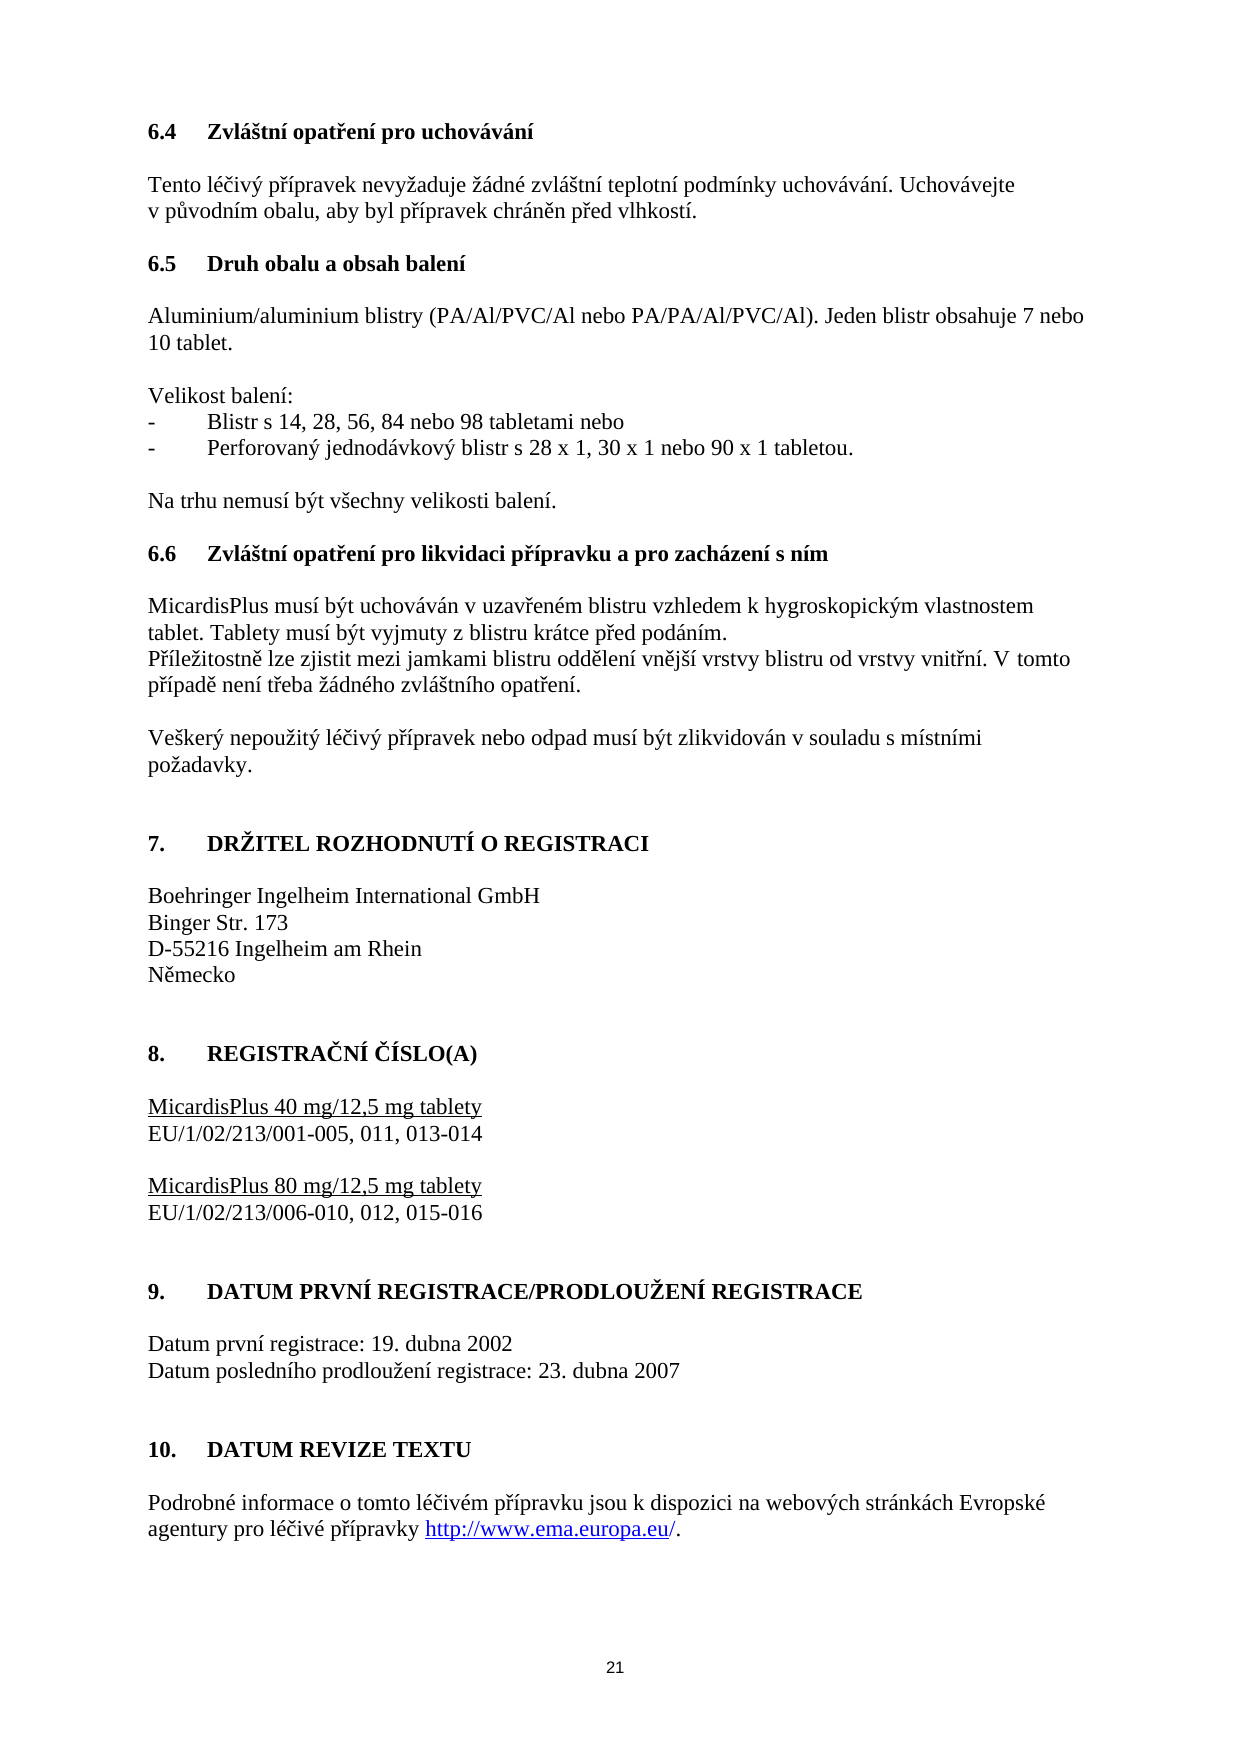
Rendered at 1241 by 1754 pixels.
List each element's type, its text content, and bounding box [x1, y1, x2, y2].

text Tento léčivý přípravek nevyžaduje žádné zvláštní teplotní podmínky uchovávání. Uchovávejte v původním obalu, aby byl přípravek chráněn před vlhkostí. [148, 171, 1092, 223]
text 7. DRŽITEL ROZHODNUTÍ O REGISTRACI [148, 830, 1092, 856]
text 6.5 Druh obalu a obsah balení [148, 250, 1092, 276]
text 6.6 Zvláštní opatření pro likvidaci přípravku a pro zacházení s ním [148, 540, 1092, 566]
text tablet. Tablety musí být vyjmuty z blistru krátce před podáním. [148, 619, 1092, 645]
text 9. DATUM PRVNÍ REGISTRACE/PRODLOUŽENÍ REGISTRACE [148, 1278, 1092, 1304]
text EU/1/02/213/001-005, 011, 013-014 [148, 1119, 1092, 1146]
text MicardisPlus musí být uchováván v uzavřeném blistru vzhledem k hygroskopickým vlastnostem [148, 592, 1092, 619]
text Aluminium/aluminium blistry (PA/Al/PVC/Al nebo PA/PA/Al/PVC/Al). Jeden blistr obsahuje 7 nebo [148, 303, 1092, 329]
text Veškerý nepoužitý léčivý přípravek nebo odpad musí být zlikvidován v souladu s místními požadavky. [148, 724, 1092, 777]
text Příležitostně lze zjistit mezi jamkami blistru oddělení vnější vrstvy blistru od vrstvy vnitřní. V tomto případě není třeba žádného zvláštního opatření. [148, 645, 1092, 698]
text D-55216 Ingelheim am Rhein [148, 935, 1092, 961]
text Na trhu nemusí být všechny velikosti balení. [148, 487, 1092, 513]
text Datum posledního prodloužení registrace: 23. dubna 2007 [148, 1357, 1092, 1383]
text 8. REGISTRAČNÍ ČÍSLO(A) [148, 1041, 1092, 1067]
text Podrobné informace o tomto léčivém přípravku jsou k dispozici na webových stránkách Evropské agentury pro léčivé přípravky http://www.ema.europa.eu/. [148, 1488, 1092, 1541]
text EU/1/02/213/006-010, 012, 015-016 [148, 1199, 1092, 1225]
text MicardisPlus 40 mg/12,5 mg tablety [148, 1093, 1092, 1119]
text - Blistr s 14, 28, 56, 84 nebo 98 tabletami nebo [148, 408, 1092, 434]
text 10. DATUM REVIZE TEXTU [148, 1436, 1092, 1462]
text MicardisPlus 80 mg/12,5 mg tablety [148, 1172, 1092, 1199]
text Datum první registrace: 19. dubna 2002 [148, 1330, 1092, 1357]
text 10 tablet. [148, 329, 1092, 355]
text - Perforovaný jednodávkový blistr s 28 x 1, 30 x 1 nebo 90 x 1 tabletou. [148, 434, 1092, 461]
text Německo [148, 961, 1092, 988]
text Velikost balení: [148, 382, 1092, 408]
text 6.4 Zvláštní opatření pro uchovávání [148, 118, 1092, 144]
text Boehringer Ingelheim International GmbH [148, 882, 1092, 909]
text Binger Str. 173 [148, 909, 1092, 935]
